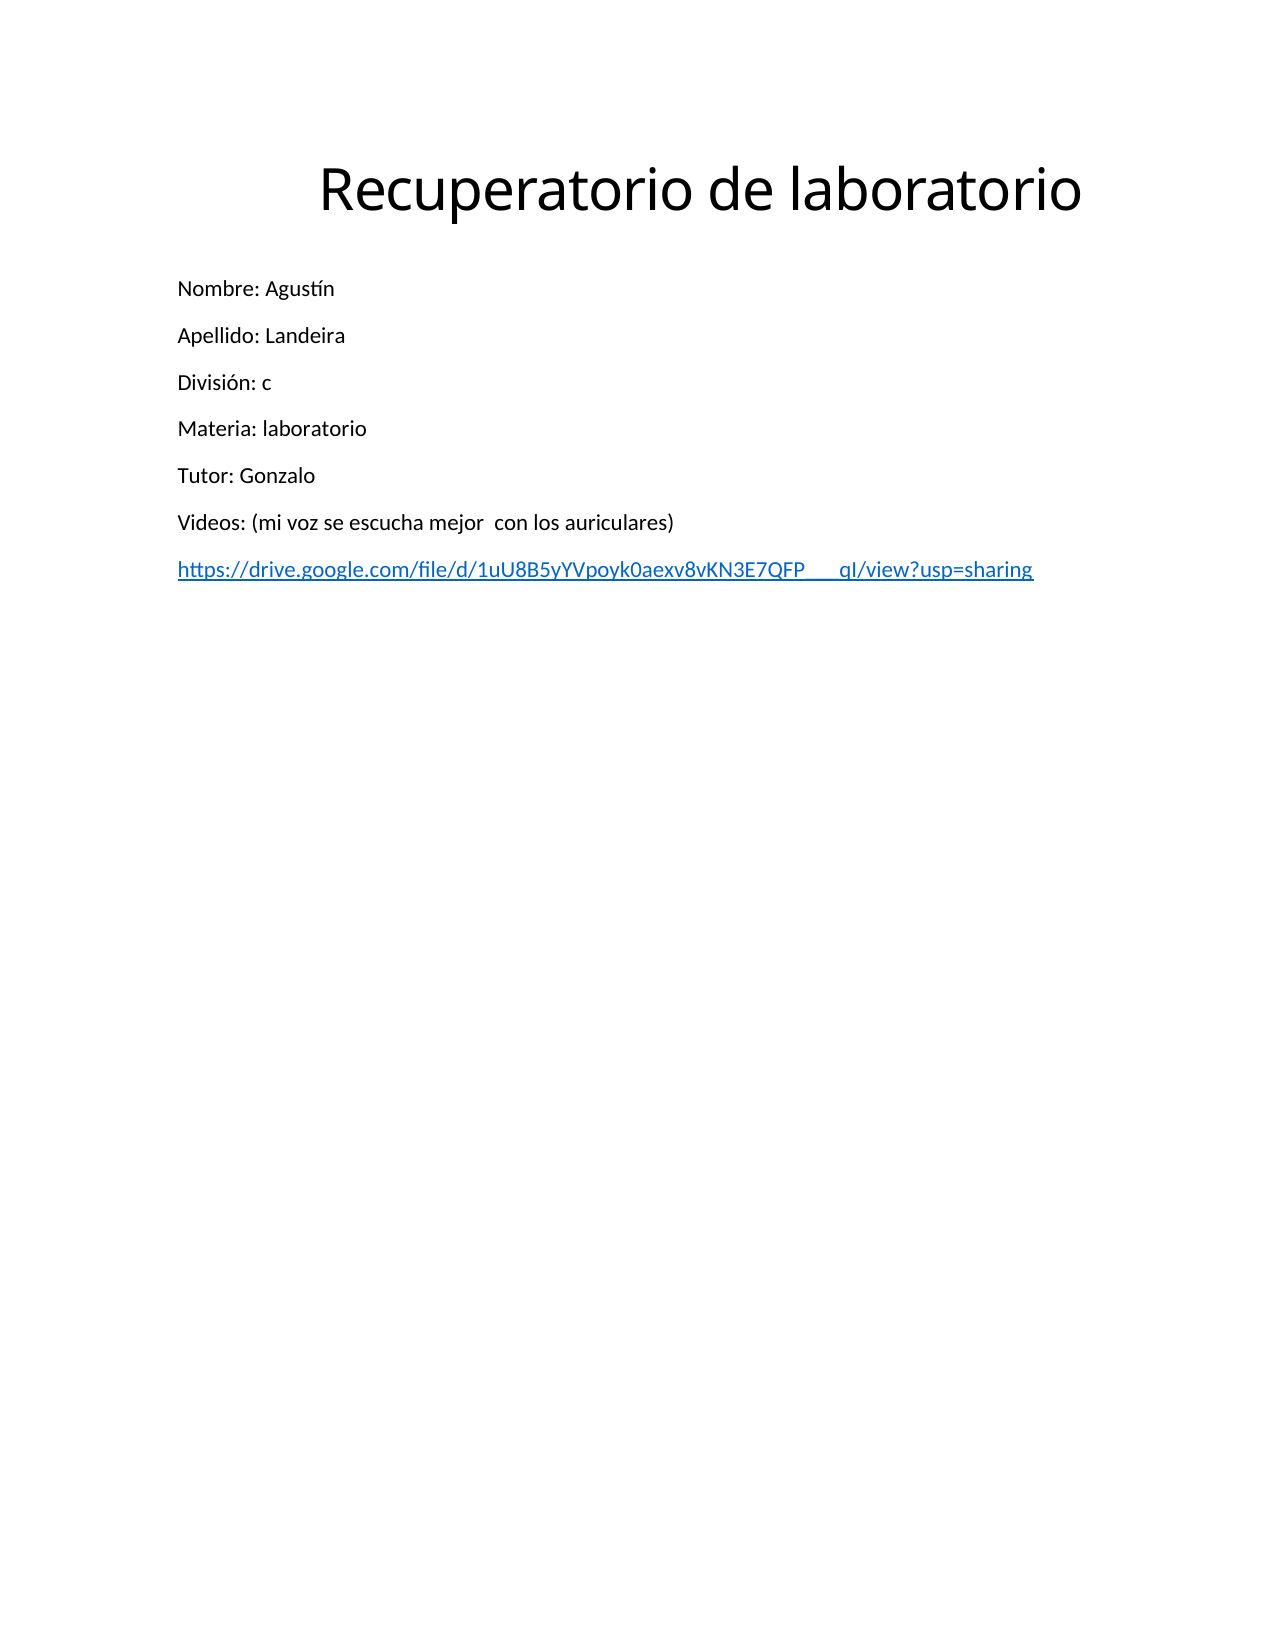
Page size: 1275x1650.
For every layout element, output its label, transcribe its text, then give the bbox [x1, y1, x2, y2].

text División: c [177, 368, 1098, 396]
text https://drive.google.com/file/d/1uU8B5yYVpoyk0aexv8vKN3E7QFP___qI/view?usp=sharing [177, 555, 1098, 583]
text Nombre: Agustín [177, 274, 1098, 302]
text Tutor: Gonzalo [177, 461, 1098, 489]
text Materia: laboratorio [177, 414, 1098, 443]
text Apellido: Landeira [177, 321, 1098, 349]
text Videos: (mi voz se escucha mejor con los auriculares) [177, 508, 1098, 536]
title Recuperatorio de laboratorio [177, 148, 1098, 227]
